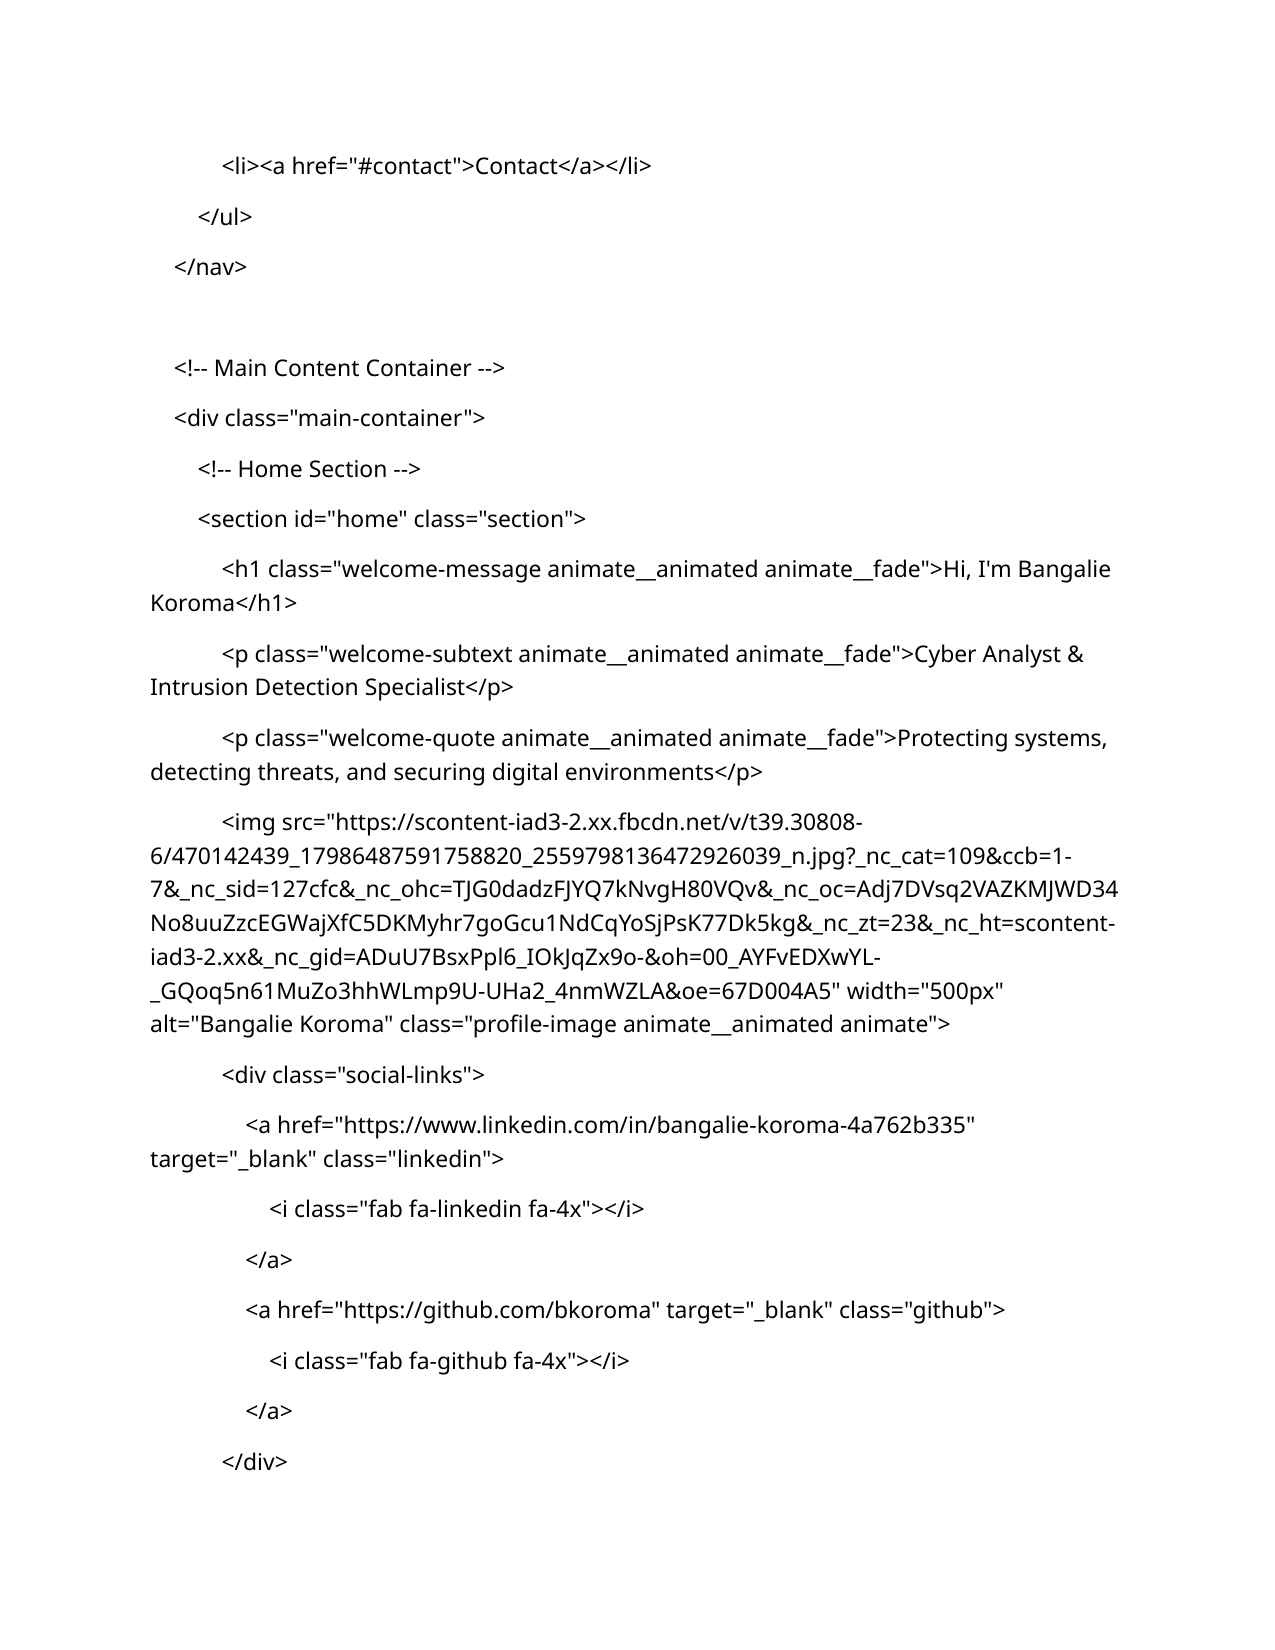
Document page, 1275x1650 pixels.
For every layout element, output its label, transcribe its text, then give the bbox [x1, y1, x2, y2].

text <div class="main-container"> [150, 402, 1125, 433]
text <h1 class="welcome-message animate__animated animate__fade">Hi, I'm Bangalie Koroma</h1> [150, 553, 1125, 618]
text </a> [150, 1395, 1125, 1426]
text <p class="welcome-quote animate__animated animate__fade">Protecting systems, detecting threats, and securing digital environments</p> [150, 722, 1125, 787]
text </div> [150, 1445, 1125, 1477]
text <li><a href="#contact">Contact</a></li> [150, 150, 1125, 181]
text <img src="https://scontent-iad3-2.xx.fbcdn.net/v/t39.30808-6/470142439_17986487591758820_2559798136472926039_n.jpg?_nc_cat=109&ccb=1-7&_nc_sid=127cfc&_nc_ohc=TJG0dadzFJYQ7kNvgH80VQv&_nc_oc=Adj7DVsq2VAZKMJWD34No8uuZzcEGWajXfC5DKMyhr7goGcu1NdCqYoSjPsK77Dk5kg&_nc_zt=23&_nc_ht=scontent-iad3-2.xx&_nc_gid=ADuU7BsxPpl6_IOkJqZx9o-&oh=00_AYFvEDXwYL-_GQoq5n61MuZo3hhWLmp9U-UHa2_4nmWZLA&oe=67D004A5" width="500px" alt="Bangalie Koroma" class="profile-image animate__animated animate"> [150, 806, 1125, 1039]
text <!-- Main Content Container --> [150, 352, 1125, 383]
text <section id="home" class="section"> [150, 503, 1125, 534]
text </a> [150, 1244, 1125, 1275]
text <a href="https://github.com/bkoroma" target="_blank" class="github"> [150, 1294, 1125, 1325]
text <i class="fab fa-github fa-4x"></i> [150, 1344, 1125, 1376]
text <i class="fab fa-linkedin fa-4x"></i> [150, 1193, 1125, 1224]
text <!-- Home Section --> [150, 452, 1125, 484]
text <a href="https://www.linkedin.com/in/bangalie-koroma-4a762b335" target="_blank" class="linkedin"> [150, 1109, 1125, 1174]
text </nav> [150, 251, 1125, 282]
text <p class="welcome-subtext animate__animated animate__fade">Cyber Analyst & Intrusion Detection Specialist</p> [150, 637, 1125, 702]
text </ul> [150, 200, 1125, 232]
text <div class="social-links"> [150, 1059, 1125, 1090]
